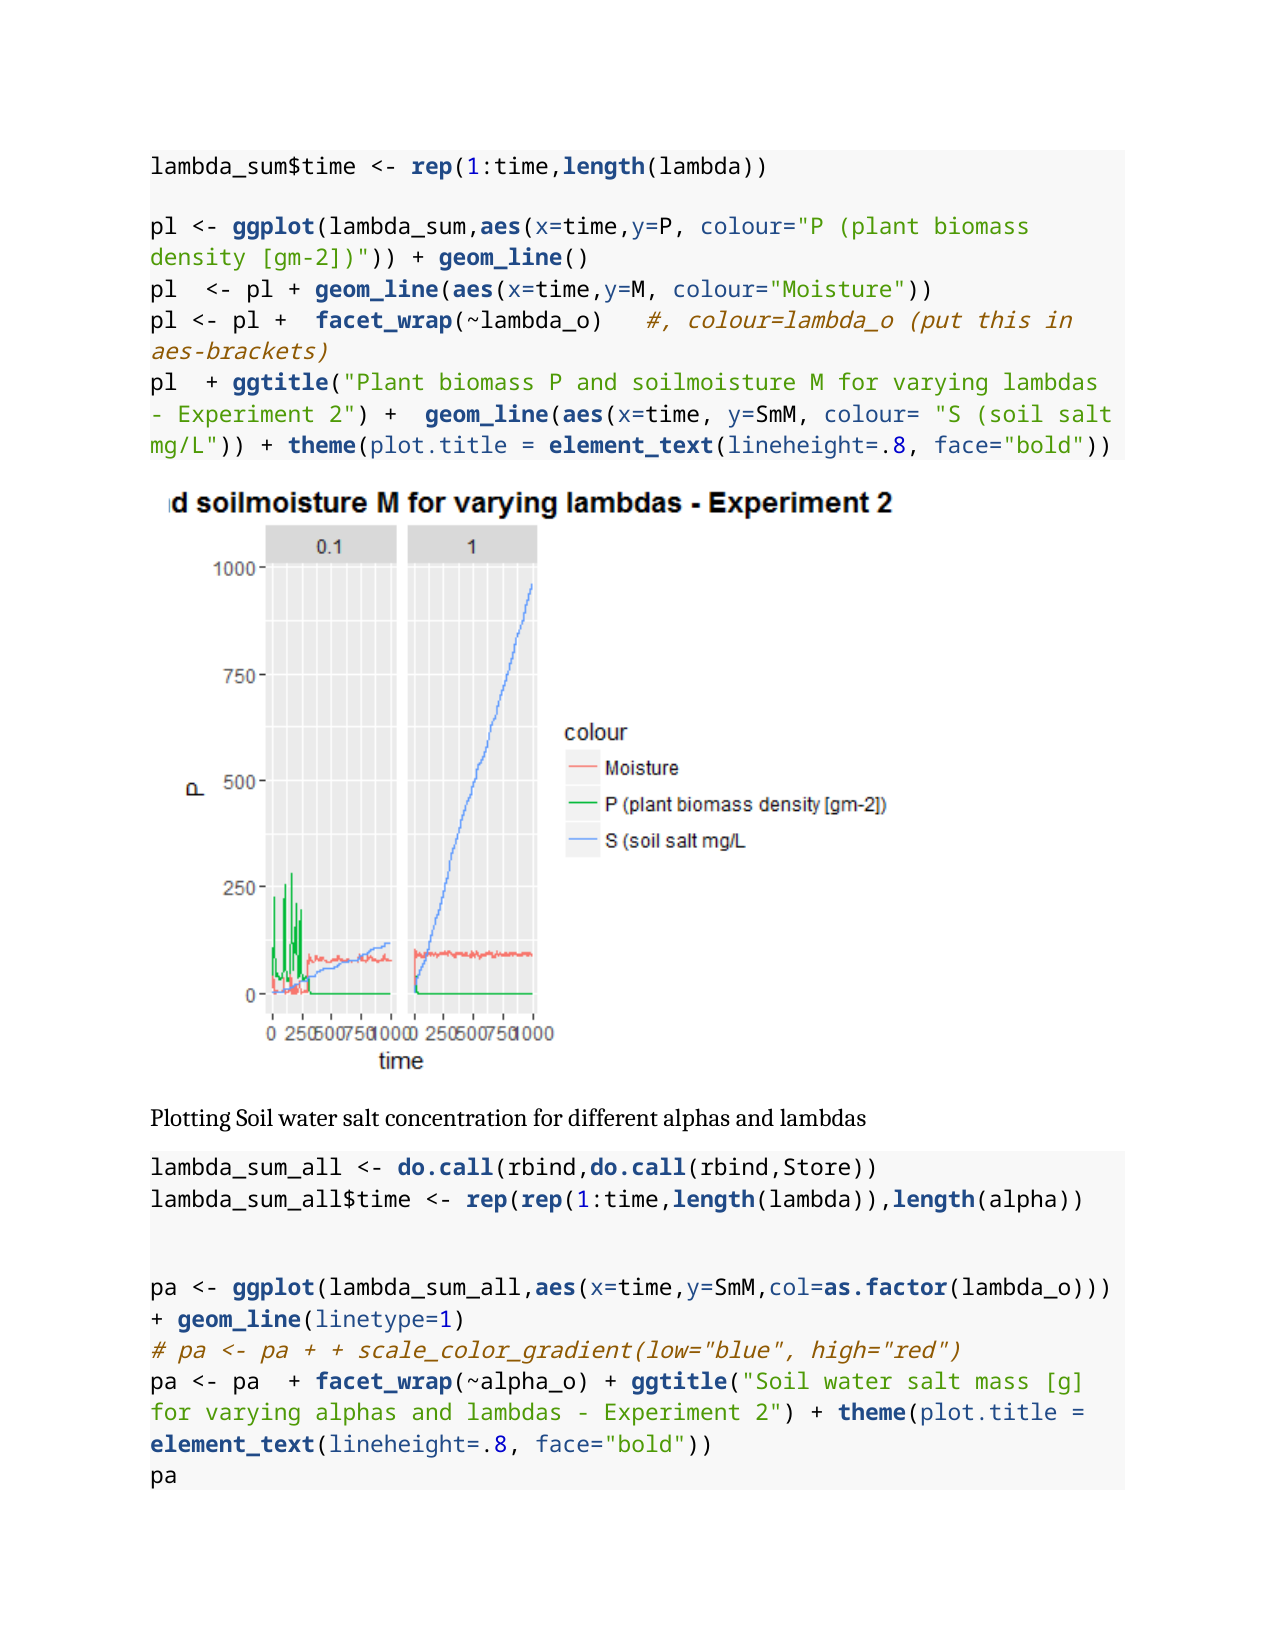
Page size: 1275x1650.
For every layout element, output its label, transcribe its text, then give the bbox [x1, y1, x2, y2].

text Plotting Soil water salt concentration for different alphas and lambdas [150, 1104, 1125, 1132]
picture [168, 478, 925, 1085]
text lambda_sum_all <- do.call(rbind,do.call(rbind,Store)) lambda_sum_all$time <- rep(rep(1:time,length(lambda)),length(alpha)) pa <- ggplot(lambda_sum_all,aes(x=time,y=SmM,col=as.factor(lambda_o))) + geom_line(linetype=1) # pa <- pa + + scale_color_gradient(low="blue", high="red") pa <- pa + facet_wrap(~alpha_o) + ggtitle("Soil water salt mass [g] for varying alphas and lambdas - Experiment 2") + theme(plot.title = element_text(lineheight=.8, face="bold")) pa [150, 1151, 1125, 1490]
